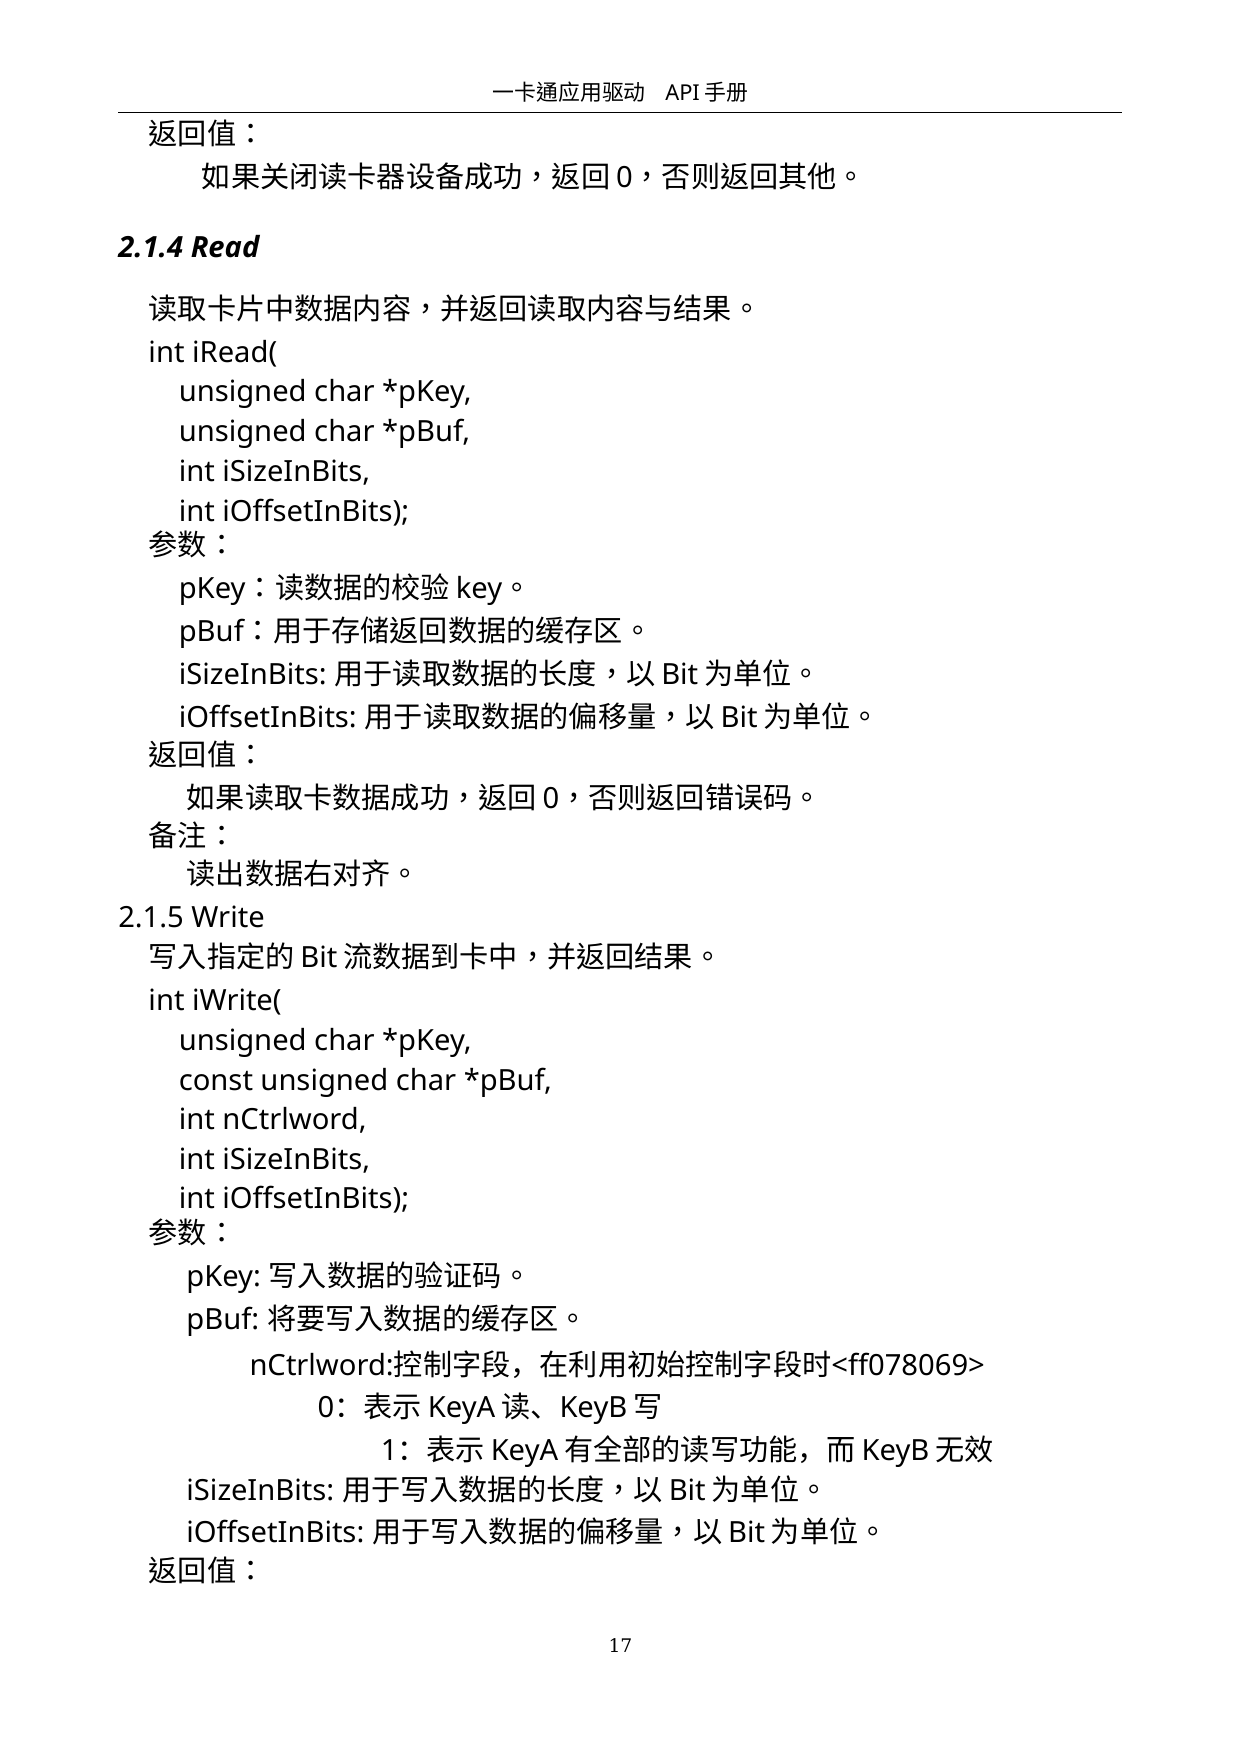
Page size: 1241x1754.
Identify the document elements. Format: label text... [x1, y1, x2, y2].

text pBuf: 将要写入数据的缓存区。 [118, 1298, 1122, 1342]
text pKey：读数据的校验key。 [118, 567, 1122, 611]
text 0：表示KeyA读、KeyB写 [249, 1384, 1122, 1426]
text pBuf：用于存储返回数据的缓存区。 [118, 611, 1122, 653]
text 2.1.5 Write [118, 897, 1122, 936]
text pKey: 写入数据的验证码。 [118, 1256, 1122, 1298]
text const unsigned char *pBuf, [118, 1059, 1122, 1098]
text 返回值： [118, 1555, 1122, 1593]
text int iOffsetInBits); [118, 1178, 1122, 1217]
text int iOffsetInBits); [118, 490, 1122, 529]
text int iSizeInBits, [118, 1138, 1122, 1178]
text 参数： [118, 529, 1122, 567]
text int iSizeInBits, [118, 450, 1122, 490]
text iOffsetInBits: 用于写入数据的偏移量，以Bit为单位。 [118, 1512, 1122, 1555]
text iSizeInBits: 用于写入数据的长度，以Bit为单位。 [118, 1469, 1122, 1512]
text 返回值： [118, 739, 1122, 778]
text 备注： [118, 821, 1122, 859]
text iSizeInBits: 用于读取数据的长度，以Bit为单位。 [118, 653, 1122, 697]
text nCtrlword:控制字段，在利用初始控制字段时<ff078069> [249, 1342, 1122, 1384]
text 读取卡片中数据内容，并返回读取内容与结果。 [118, 293, 1122, 331]
text 1：表示KeyA有全部的读写功能，而KeyB无效 [381, 1426, 1122, 1469]
text 写入指定的Bit流数据到卡中，并返回结果。 [118, 936, 1122, 979]
text int iRead( [118, 331, 1122, 371]
text unsigned char *pBuf, [118, 410, 1122, 450]
text iOffsetInBits: 用于读取数据的偏移量，以Bit为单位。 [118, 697, 1122, 739]
text int iWrite( [118, 979, 1122, 1019]
text 读出数据右对齐。 [118, 859, 1122, 897]
text 如果读取卡数据成功，返回0，否则返回错误码。 [118, 778, 1122, 821]
subtitle 2.1.4 Read [118, 226, 1122, 266]
text 返回值： [118, 118, 1122, 156]
text 如果关闭读卡器设备成功，返回0，否则返回其他。 [118, 156, 1122, 199]
text unsigned char *pKey, [118, 371, 1122, 410]
text unsigned char *pKey, [118, 1019, 1122, 1059]
text 参数： [118, 1217, 1122, 1256]
text int nCtrlword, [118, 1098, 1122, 1138]
